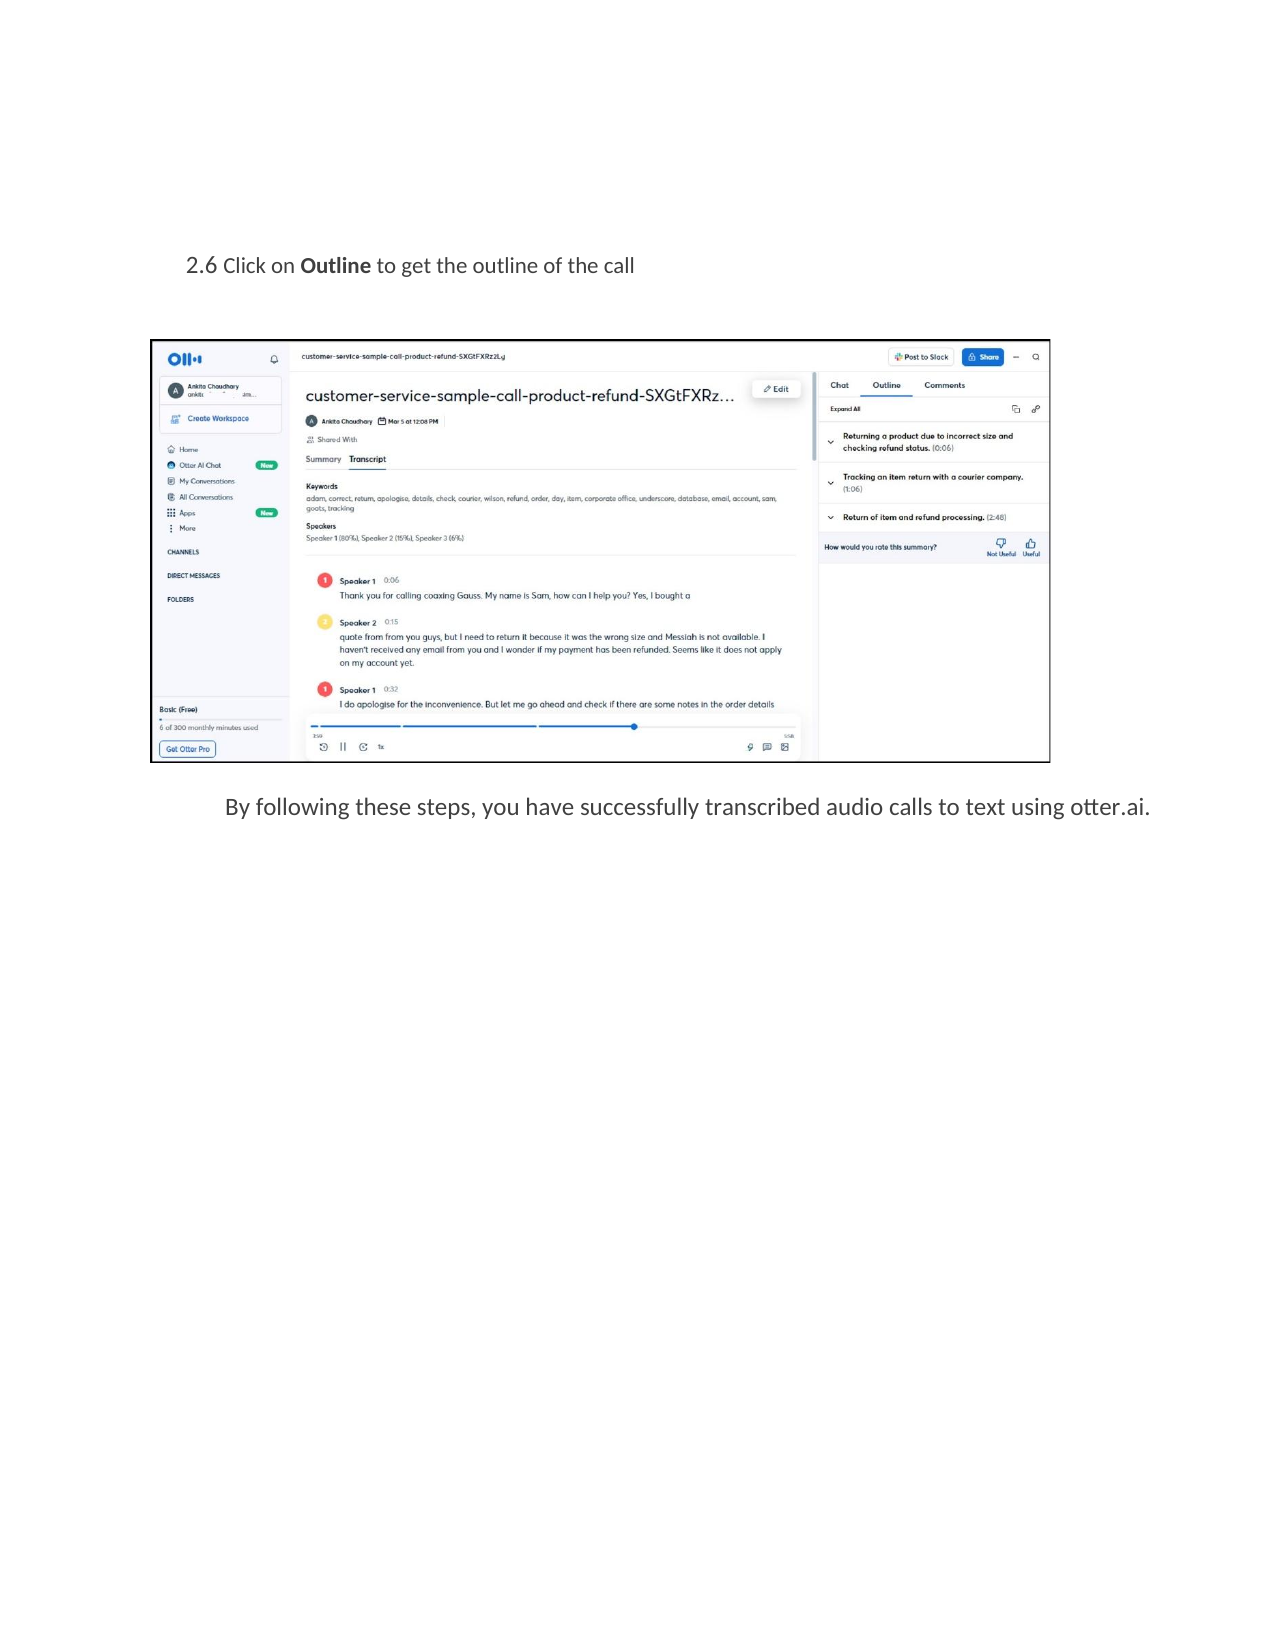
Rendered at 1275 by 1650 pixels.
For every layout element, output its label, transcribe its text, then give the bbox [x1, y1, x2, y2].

picture [150, 339, 1051, 763]
text By following these steps, you have successfully transcribed audio calls to text using otter.ai. [225, 792, 1184, 822]
text 2.6 Click on Outline to get the outline of the call [169, 249, 1125, 279]
